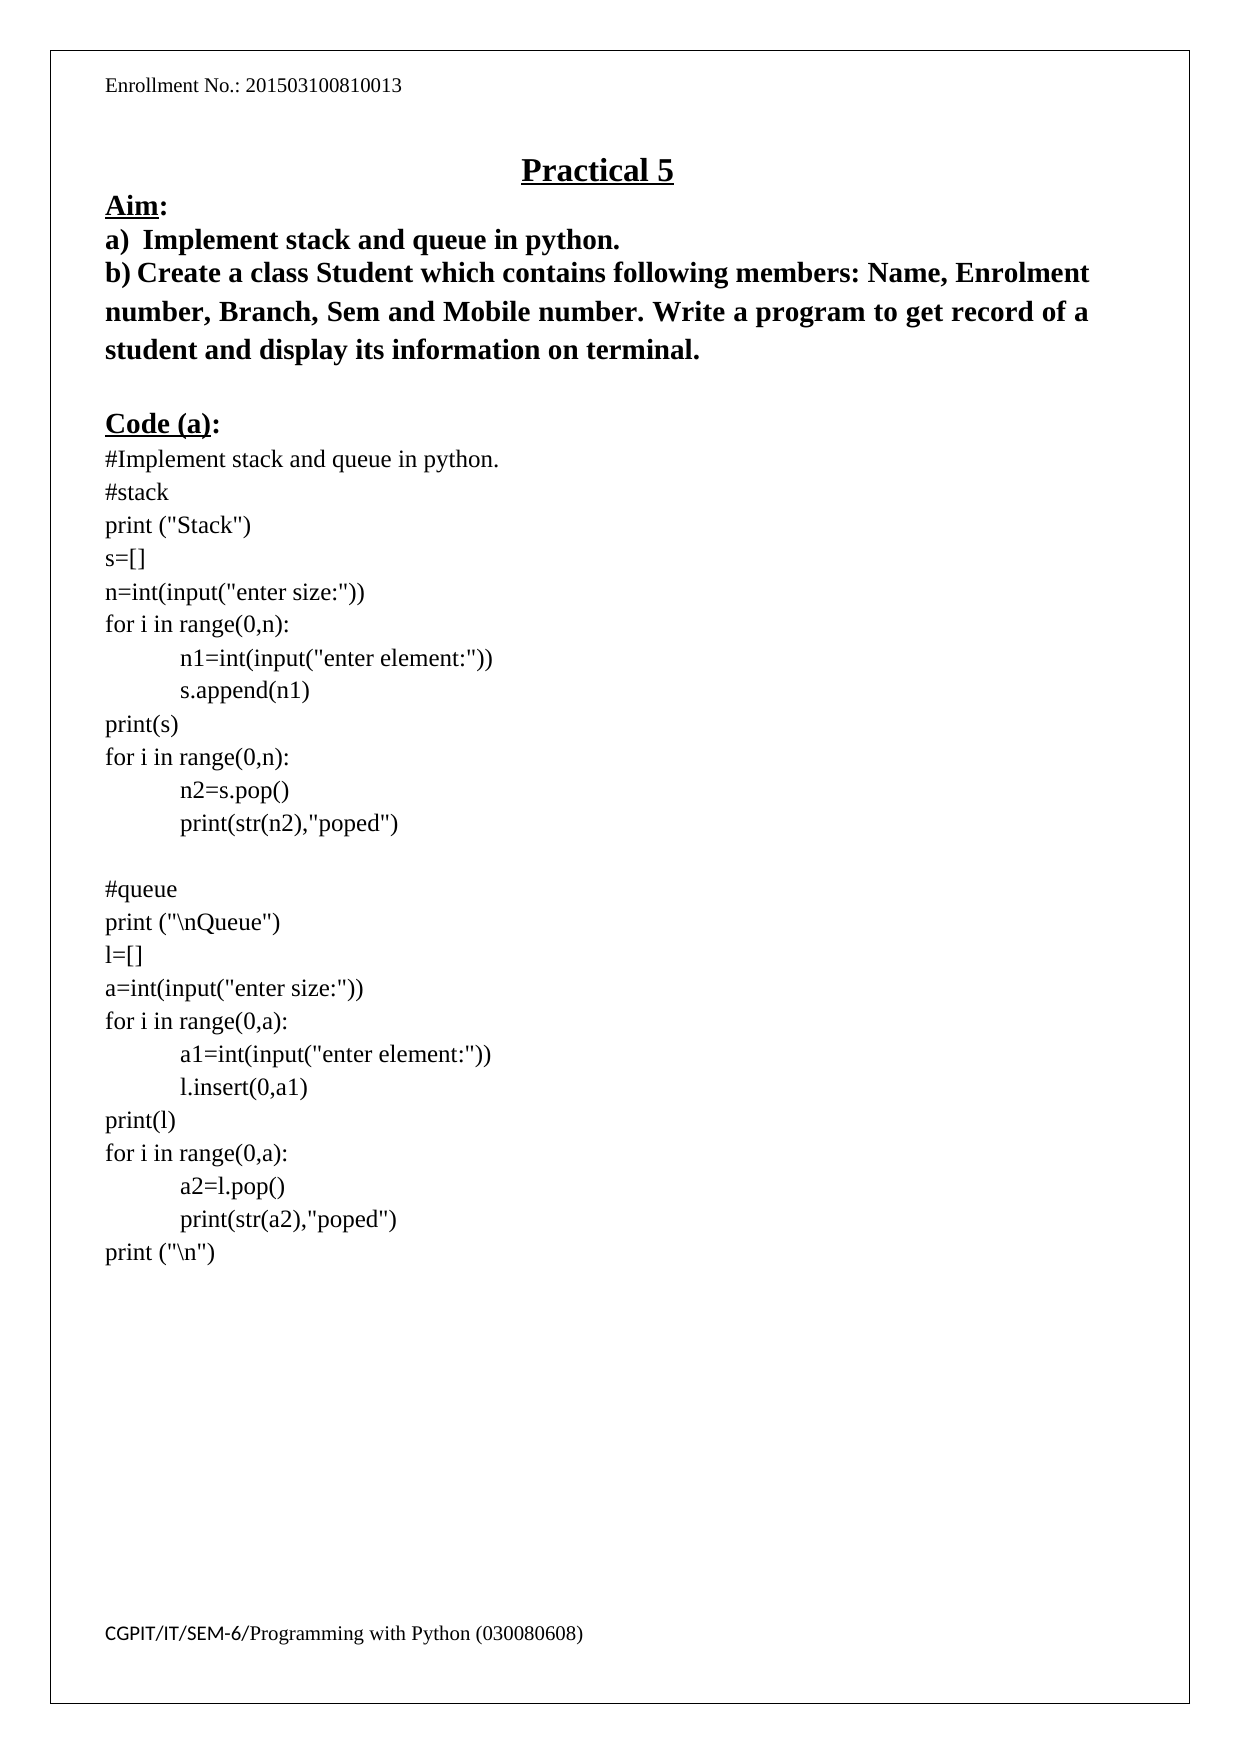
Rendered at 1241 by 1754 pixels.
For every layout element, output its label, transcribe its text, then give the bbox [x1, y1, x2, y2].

text a2=l.pop() [105, 1171, 1090, 1200]
text print(l) [105, 1105, 1090, 1134]
text #queue [105, 874, 1090, 902]
text a=int(input("enter size:")) [105, 973, 1090, 1002]
text b) Create a class Student which contains following members: Name, Enrolment number, Branch, Sem and Mobile number. Write a program to get record of a student and display its information on terminal. [105, 255, 1090, 366]
text Practical 5 [105, 150, 1090, 188]
text for i in range(0,a): [105, 1138, 1090, 1167]
text n=int(input("enter size:")) [105, 577, 1090, 605]
text print(str(a2),"poped") [105, 1204, 1090, 1233]
text for i in range(0,n): [105, 742, 1090, 770]
text Code (a): [105, 406, 1090, 439]
text a1=int(input("enter element:")) [105, 1039, 1090, 1068]
text print(s) [105, 709, 1090, 737]
text for i in range(0,n): [105, 609, 1090, 638]
text l.insert(0,a1) [105, 1072, 1090, 1101]
text print ("\n") [105, 1237, 1090, 1266]
text n1=int(input("enter element:")) [105, 643, 1090, 671]
text n2=s.pop() [105, 775, 1090, 803]
text print ("Stack") [105, 511, 1090, 539]
text Aim: [105, 188, 1090, 222]
text print ("\nQueue") [105, 907, 1090, 936]
text #Implement stack and queue in python. [105, 444, 1090, 473]
text s.append(n1) [105, 676, 1090, 704]
list Implement stack and queue in python. [105, 222, 1090, 255]
text #stack [105, 477, 1090, 506]
text print(str(n2),"poped") [105, 808, 1090, 836]
text l=[] [105, 940, 1090, 968]
text for i in range(0,a): [105, 1006, 1090, 1034]
text s=[] [105, 543, 1090, 572]
